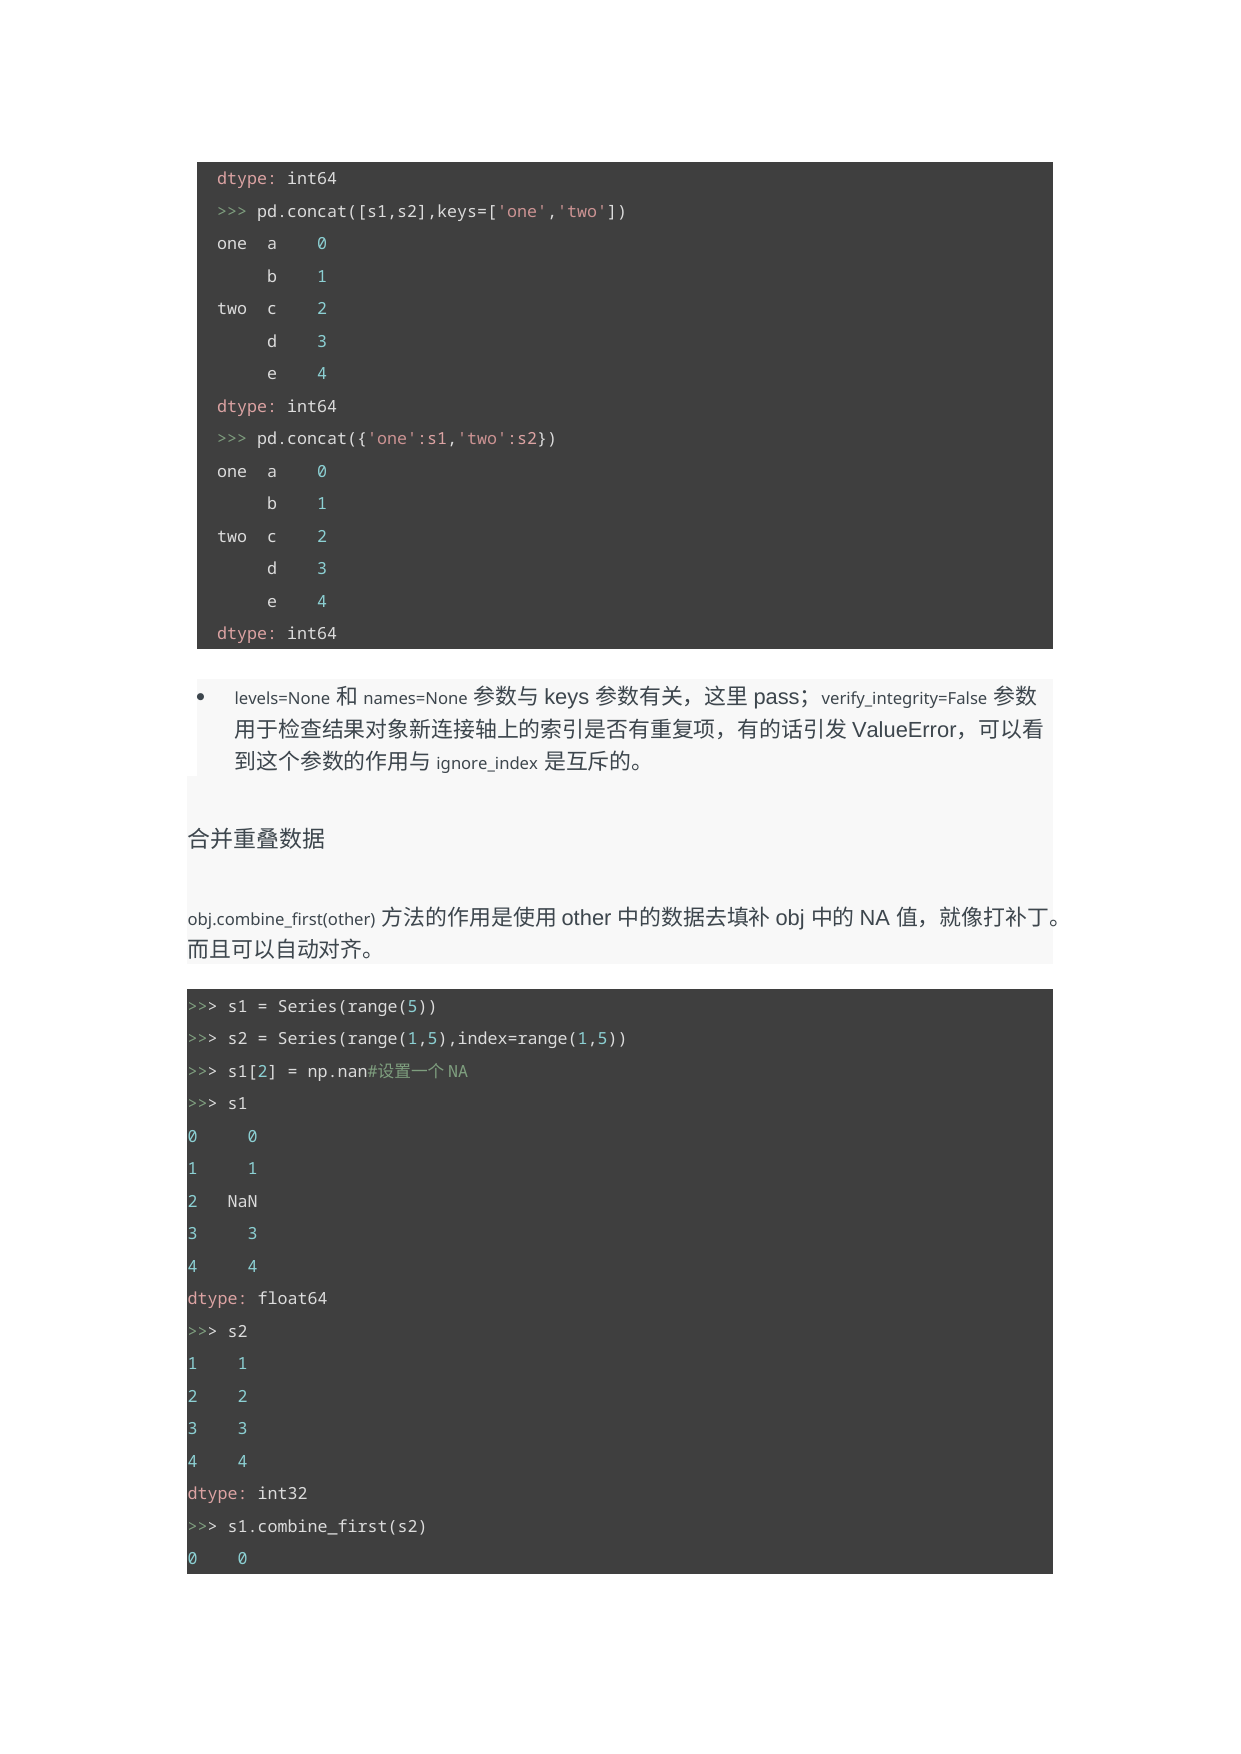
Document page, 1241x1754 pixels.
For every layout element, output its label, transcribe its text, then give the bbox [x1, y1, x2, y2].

text d 3 [197, 552, 1053, 584]
text two c 2 [197, 519, 1053, 552]
text 0 0 [187, 1542, 1053, 1574]
text dtype: int64 [197, 162, 1053, 194]
text 4 4 [187, 1249, 1053, 1282]
text >>> s1 = Series(range(5)) [187, 989, 1053, 1022]
text two c 2 [197, 292, 1053, 324]
text 3 3 [187, 1412, 1053, 1444]
text dtype: int32 [187, 1477, 1053, 1509]
text b 1 [197, 487, 1053, 519]
text 合并重叠数据 [187, 805, 1053, 870]
text d 3 [197, 324, 1053, 357]
text >>> s2 [187, 1314, 1053, 1347]
text one a 0 [197, 454, 1053, 487]
text >>> s2 = Series(range(1,5),index=range(1,5)) [187, 1022, 1053, 1054]
list levels=None 和 names=None 参数与 keys 参数有关，这里 pass；verify_integrity=False 参数用于检查结果对象新连接轴上的索引是否有重复项，有的话引发 ValueError，可以看到这个参数的作用与 ignore_index 是互斥的。 [197, 679, 1053, 776]
text e 4 [197, 357, 1053, 389]
text >>> s1 [187, 1087, 1053, 1119]
text 1 1 [187, 1347, 1053, 1379]
text >>> pd.concat([s1,s2],keys=['one','two']) [197, 194, 1053, 227]
text 1 1 [187, 1152, 1053, 1184]
text >>> pd.concat({'one':s1,'two':s2}) [197, 422, 1053, 454]
text one a 0 [197, 227, 1053, 259]
text b 1 [197, 259, 1053, 292]
text 0 0 [187, 1119, 1053, 1152]
text 4 4 [187, 1444, 1053, 1477]
text 2 2 [187, 1379, 1053, 1412]
text obj.combine_first(other) 方法的作用是使用 other 中的数据去填补 obj 中的 NA 值，就像打补丁。而且可以自动对齐。 [187, 899, 1053, 964]
text 2 NaN [187, 1184, 1053, 1217]
text >>> s1[2] = np.nan#设置一个 NA [187, 1054, 1053, 1087]
text >>> s1.combine_first(s2) [187, 1509, 1053, 1542]
text e 4 [197, 584, 1053, 617]
text dtype: int64 [197, 617, 1053, 649]
text dtype: int64 [197, 389, 1053, 422]
text 3 3 [187, 1217, 1053, 1249]
text dtype: float64 [187, 1282, 1053, 1314]
